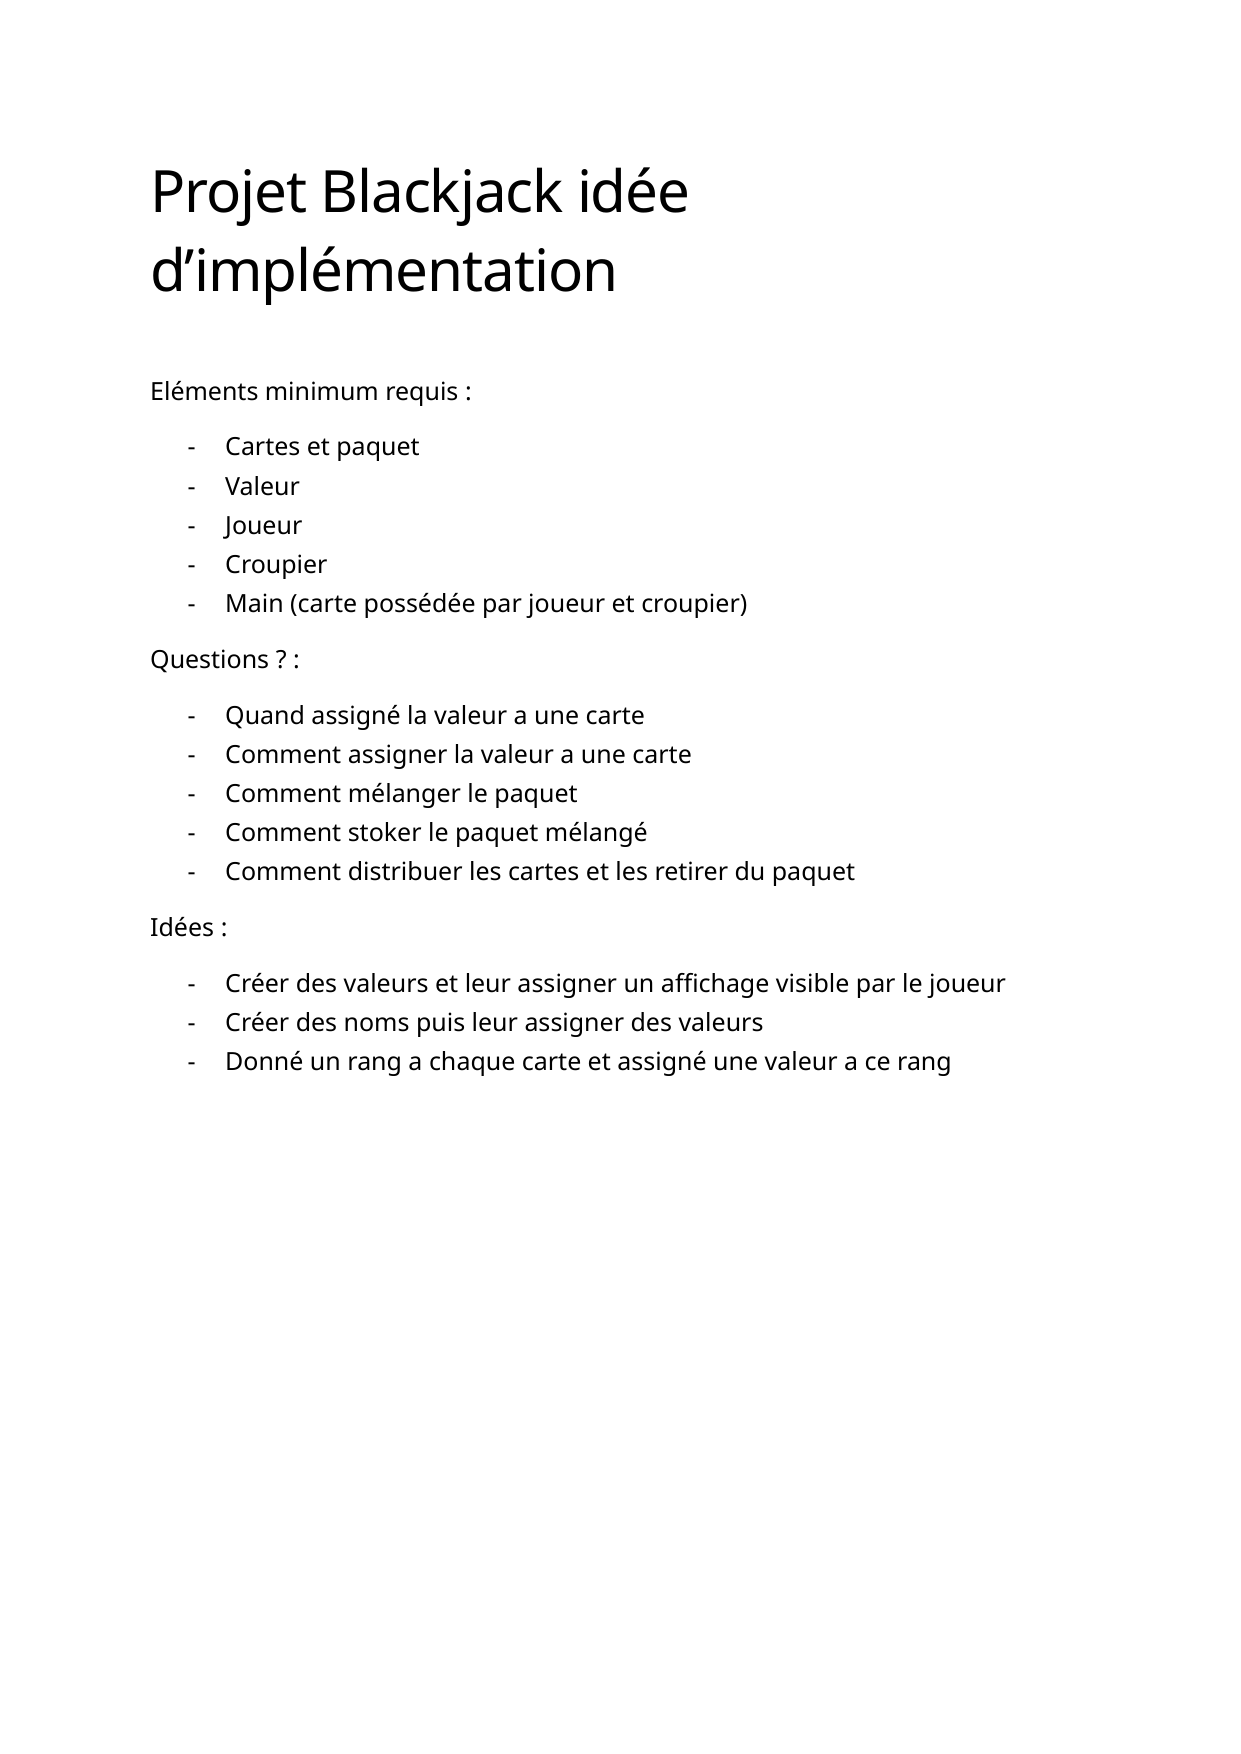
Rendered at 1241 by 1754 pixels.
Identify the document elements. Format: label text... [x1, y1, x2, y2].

list Croupier [187, 546, 1090, 581]
list Comment distribuer les cartes et les retirer du paquet [187, 854, 1090, 888]
title Projet Blackjack idée d’implémentation [150, 150, 1090, 309]
list Créer des valeurs et leur assigner un affichage visible par le joueur [187, 966, 1090, 1000]
list Comment stoker le paquet mélangé [187, 815, 1090, 849]
list Comment assigner la valeur a une carte [187, 736, 1090, 771]
list Comment mélanger le paquet [187, 776, 1090, 810]
list Cartes et paquet [187, 429, 1090, 463]
list Donné un rang a chaque carte et assigné une valeur a ce rang [187, 1044, 1090, 1078]
list Main (carte possédée par joueur et croupier) [187, 586, 1090, 620]
list Quand assigné la valeur a une carte [187, 697, 1090, 731]
text Idées : [150, 910, 1090, 944]
list Joueur [187, 507, 1090, 541]
list Créer des noms puis leur assigner des valeurs [187, 1005, 1090, 1039]
list Valeur [187, 468, 1090, 502]
text Questions ? : [150, 641, 1090, 676]
text Eléments minimum requis : [150, 373, 1090, 407]
